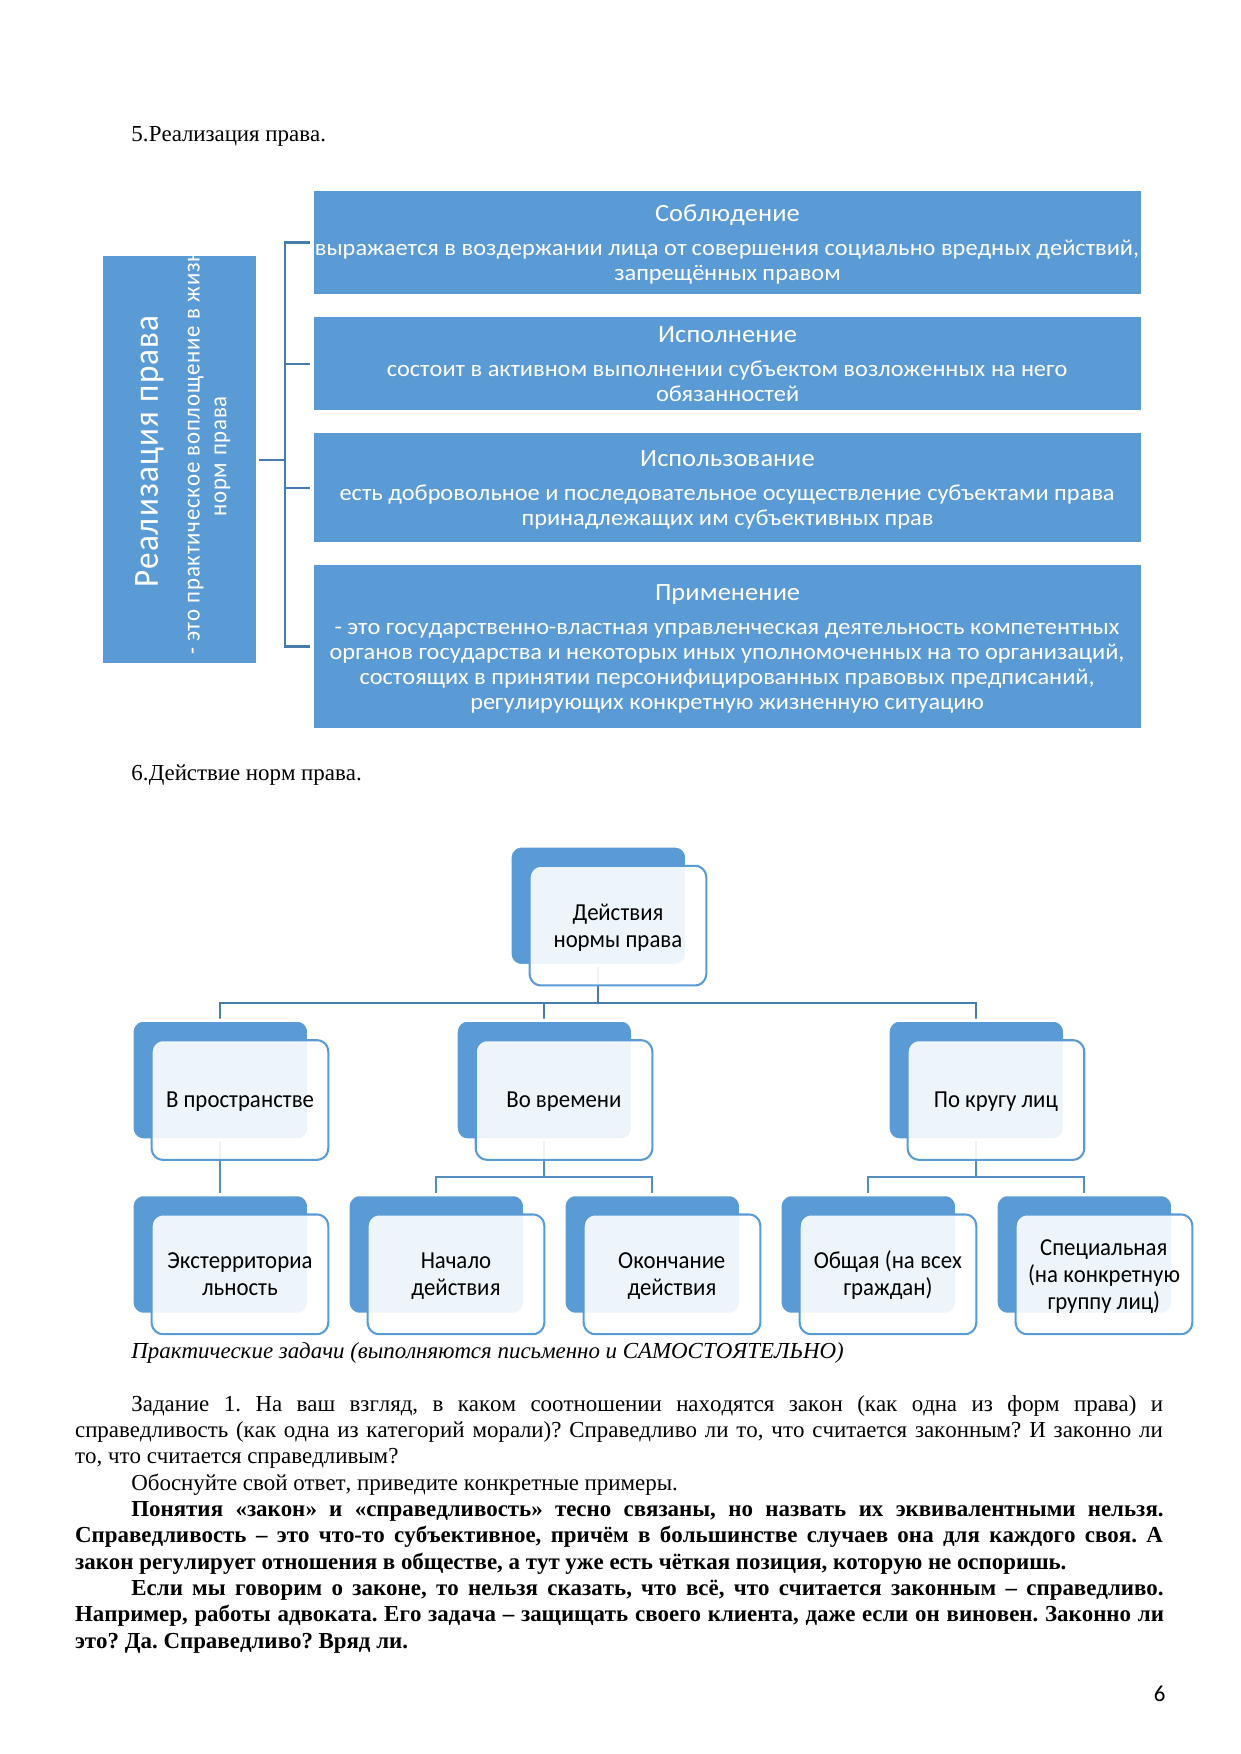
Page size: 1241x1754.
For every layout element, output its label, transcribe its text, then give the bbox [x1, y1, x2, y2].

text Понятия «закон» и «справедливость» тесно связаны, но назвать их эквивалентными нельзя. Справедливость – это что-то субъективное, причём в большинстве случаев она для каждого своя. А закон регулирует отношения в обществе, а тут уже есть чёткая позиция, которую не оспоришь. [75, 1495, 1165, 1574]
text Если мы говорим о законе, то нельзя сказать, что всё, что считается законным – справедливо. Например, работы адвоката. Его задача – защищать своего клиента, даже если он виновен. Законно ли это? Да. Справедливо? Вряд ли. [75, 1574, 1165, 1653]
text Обоснуйте свой ответ, приведите конкретные примеры. [75, 1469, 1165, 1495]
list Действие норм права. [75, 759, 1165, 786]
text Практические задачи (выполняются письменно и САМОСТОЯТЕЛЬНО) [75, 1337, 1165, 1363]
text Задание 1. На ваш взгляд, в каком соотношении находятся закон (как одна из форм права) и справедливость (как одна из категорий морали)? Справедливо ли то, что считается законным? И законно ли то, что считается справедливым? [75, 1390, 1165, 1469]
list Реализация права. [75, 120, 1165, 146]
